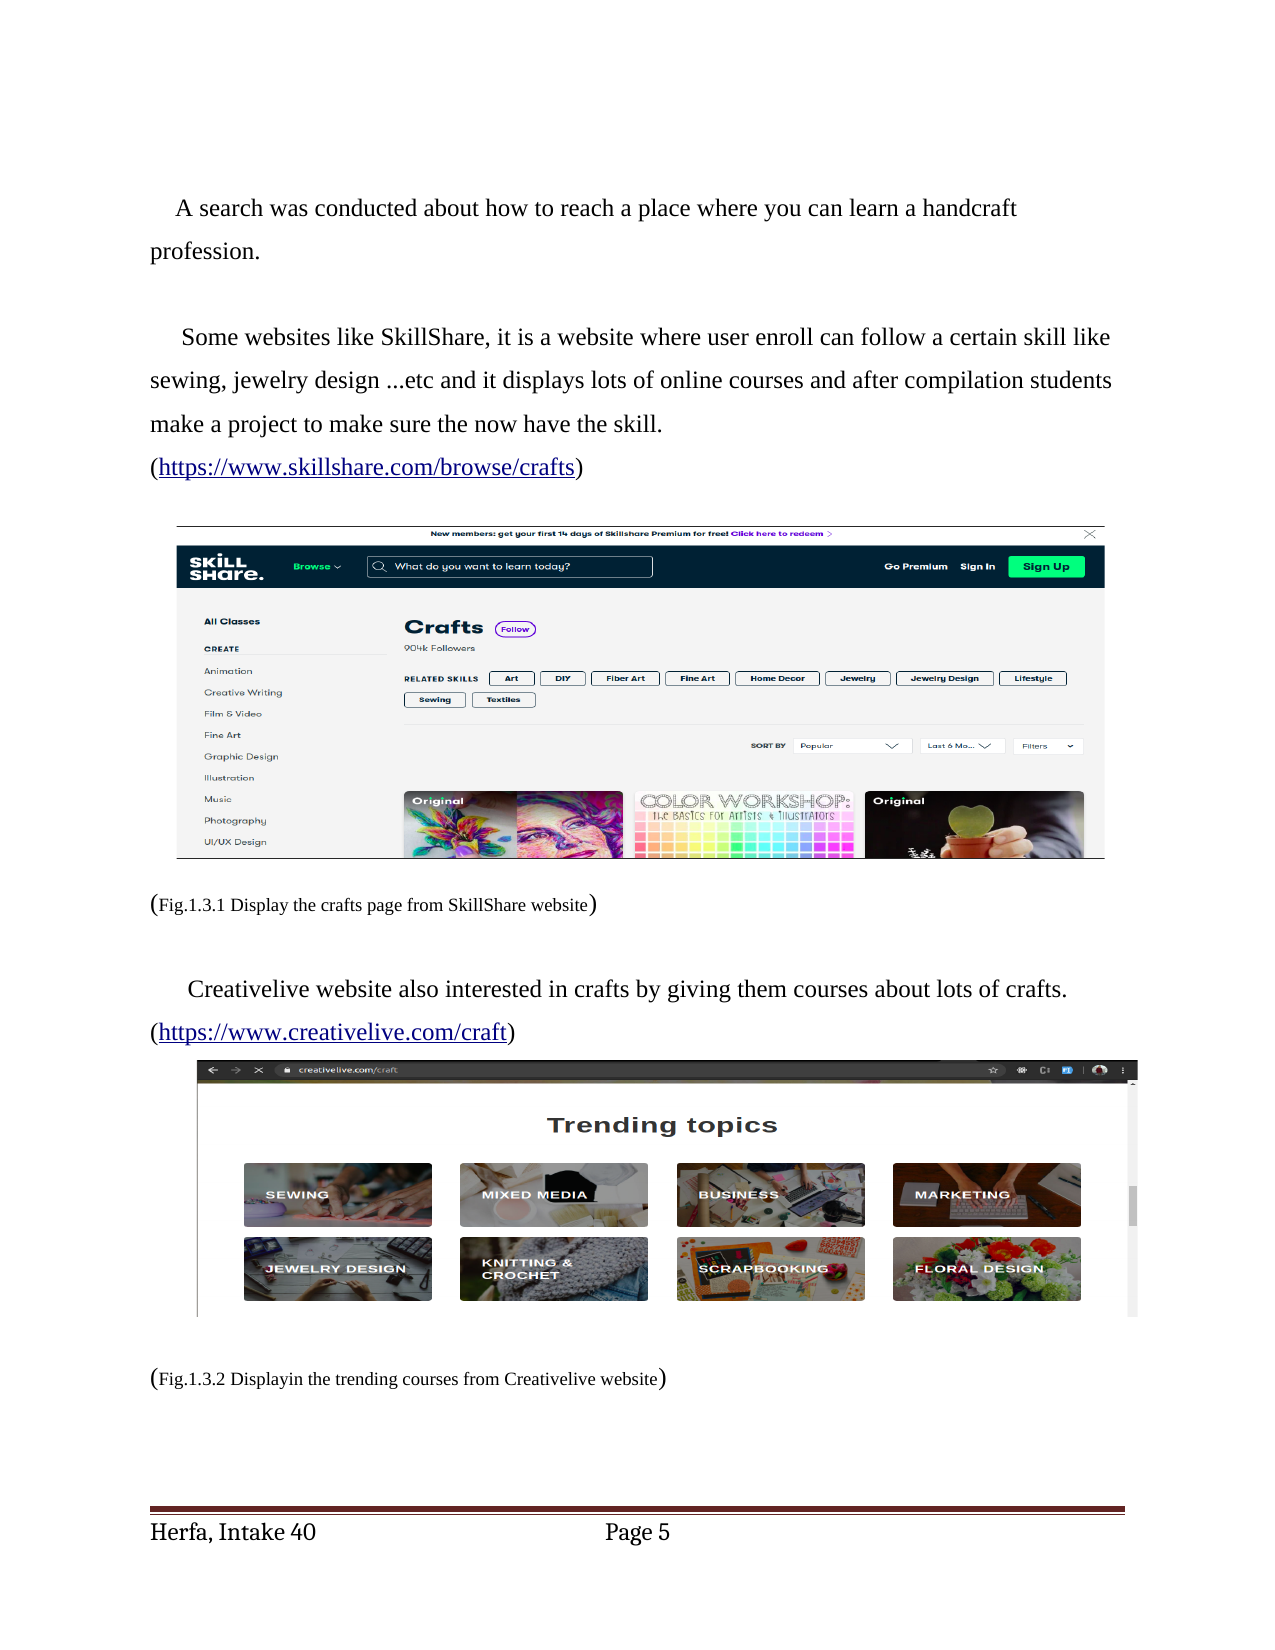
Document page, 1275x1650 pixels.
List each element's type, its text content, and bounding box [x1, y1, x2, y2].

picture [176, 526, 1105, 859]
text (Fig.1.3.2 Displayin the trending courses from Creativelive website) [150, 1362, 1125, 1391]
text (https://www.skillshare.com/browse/crafts) [150, 452, 1125, 481]
picture [196, 1060, 1138, 1317]
text (https://www.creativelive.com/craft) [150, 1017, 1125, 1046]
text A search was conducted about how to reach a place where you can learn a handcraft profession. [150, 193, 1125, 265]
text Some websites like SkillShare, it is a website where user enroll can follow a certain skill like sewing, jewelry design ...etc and it displays lots of online courses and after compilation students make a project to make sure the now have the skill. [150, 322, 1125, 437]
text Creativelive website also interested in crafts by giving them courses about lots of crafts. [150, 974, 1125, 1003]
